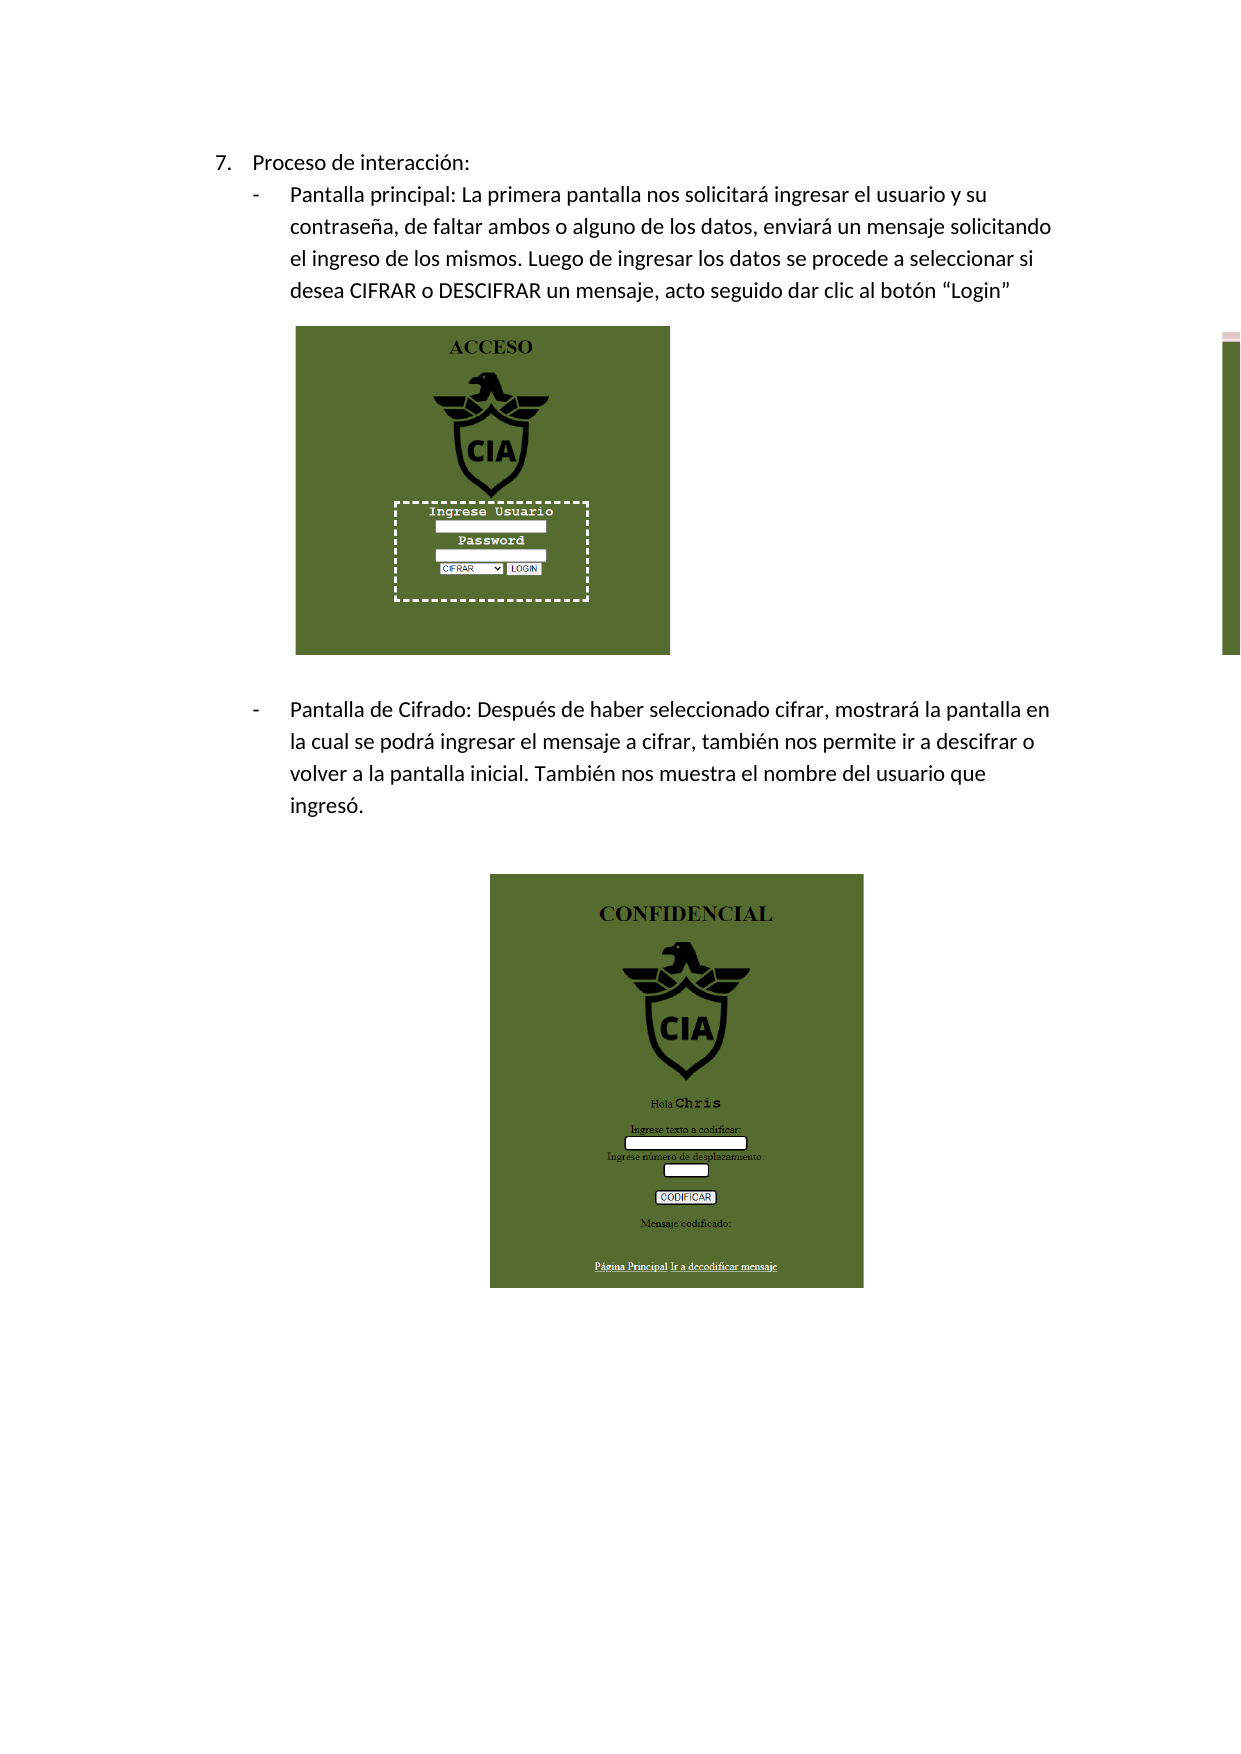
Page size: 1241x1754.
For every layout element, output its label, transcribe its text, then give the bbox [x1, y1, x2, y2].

picture [1222, 332, 1241, 655]
list Proceso de interacción: [215, 148, 1063, 176]
picture [295, 326, 671, 655]
picture [490, 874, 864, 1288]
list Pantalla de Cifrado: Después de haber seleccionado cifrar, mostrará la pantalla en la cual se podrá ingresar el mensaje a cifrar, también nos permite ir a descifrar o volver a la pantalla inicial. También nos muestra el nombre del usuario que ingresó. [252, 695, 1063, 819]
list Pantalla principal: La primera pantalla nos solicitará ingresar el usuario y su contraseña, de faltar ambos o alguno de los datos, enviará un mensaje solicitando el ingreso de los mismos. Luego de ingresar los datos se procede a seleccionar si desea CIFRAR o DESCIFRAR un mensaje, acto seguido dar clic al botón “Login” [252, 180, 1063, 304]
